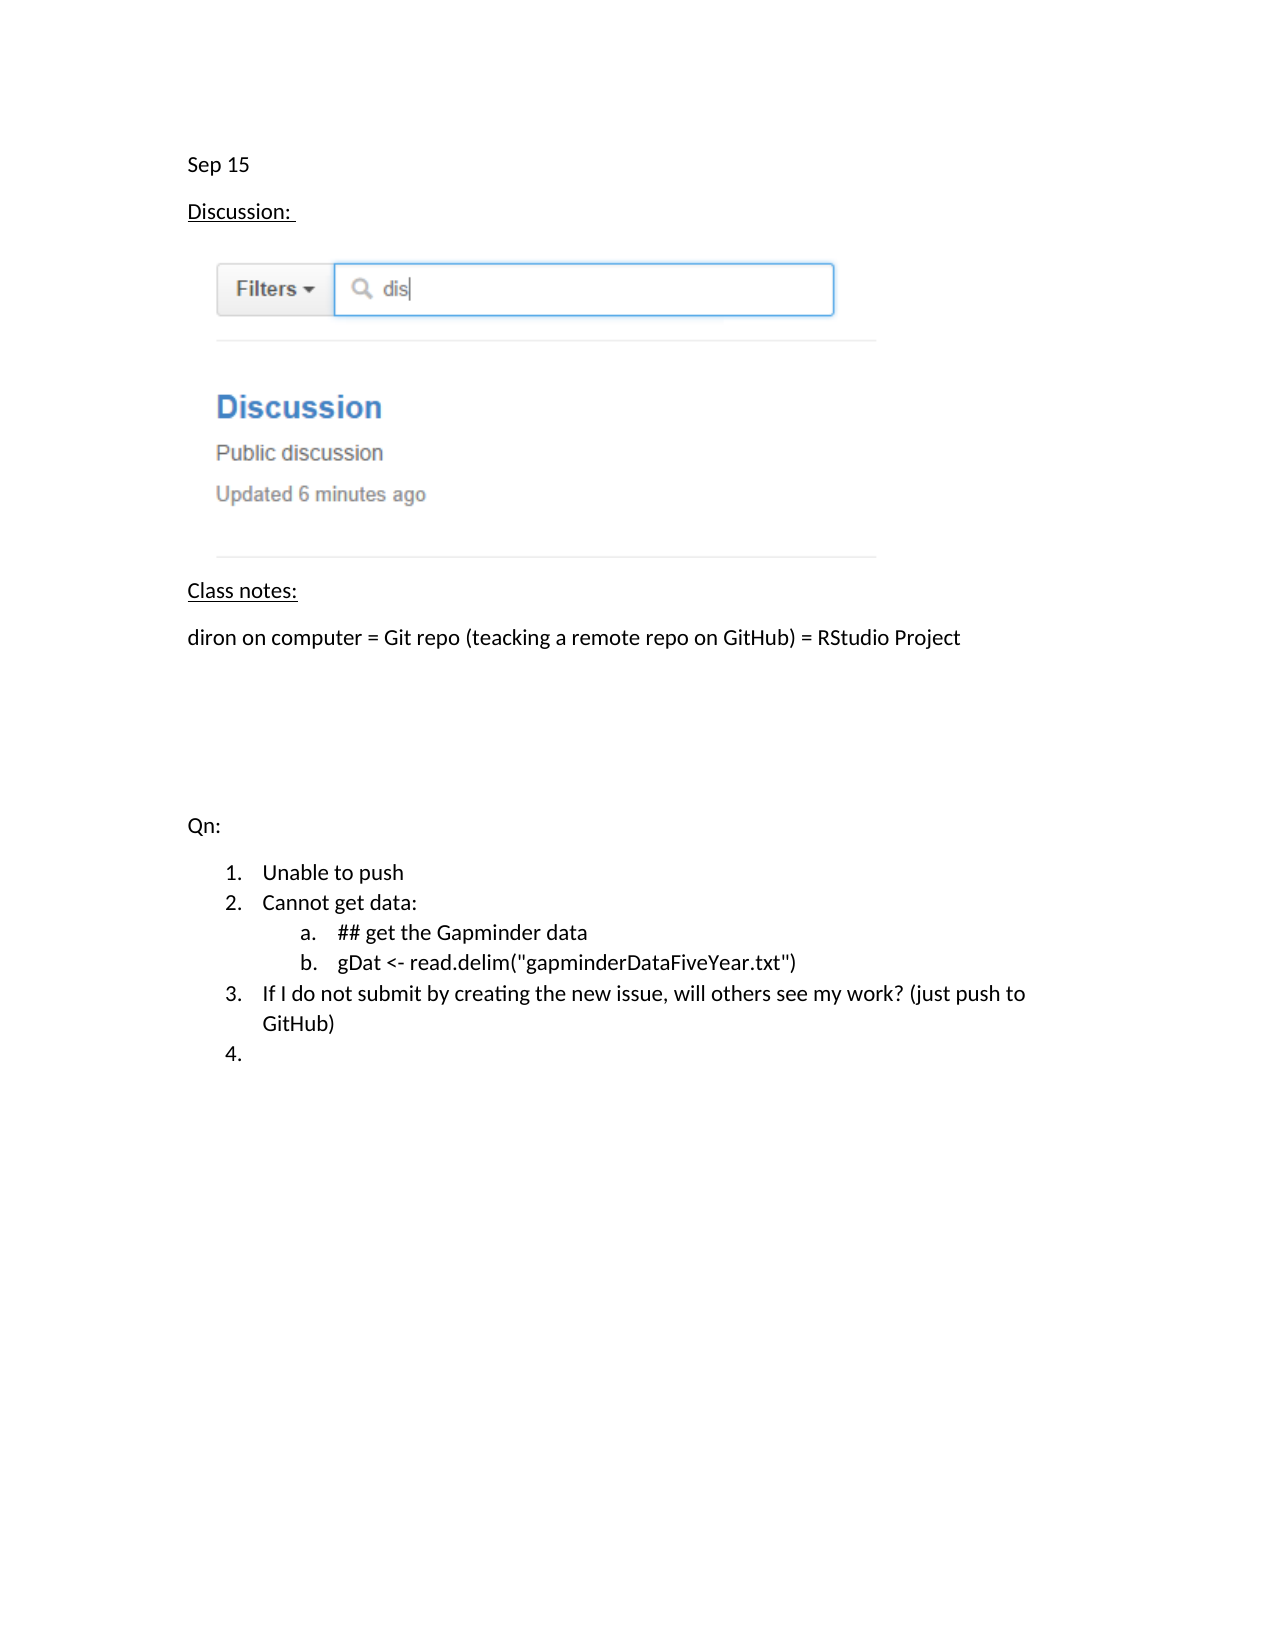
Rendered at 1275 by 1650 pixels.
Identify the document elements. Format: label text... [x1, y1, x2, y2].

picture [187, 243, 877, 558]
list If I do not submit by creating the new issue, will others see my work? (just push to GitHub) [225, 979, 1087, 1037]
text Sep 15 [187, 150, 1087, 178]
list gDat <- read.delim("gapminderDataFiveYear.txt") [300, 948, 1087, 976]
list ## get the Gapminder data [300, 918, 1087, 946]
text Qn: [187, 811, 1087, 839]
text Discussion: [187, 197, 1087, 225]
list Cannot get data: [225, 888, 1087, 916]
text Class notes: [187, 577, 1087, 604]
text diron on computer = Git repo (teacking a remote repo on GitHub) = RStudio Project [187, 623, 1087, 651]
list Unable to push [225, 858, 1087, 886]
